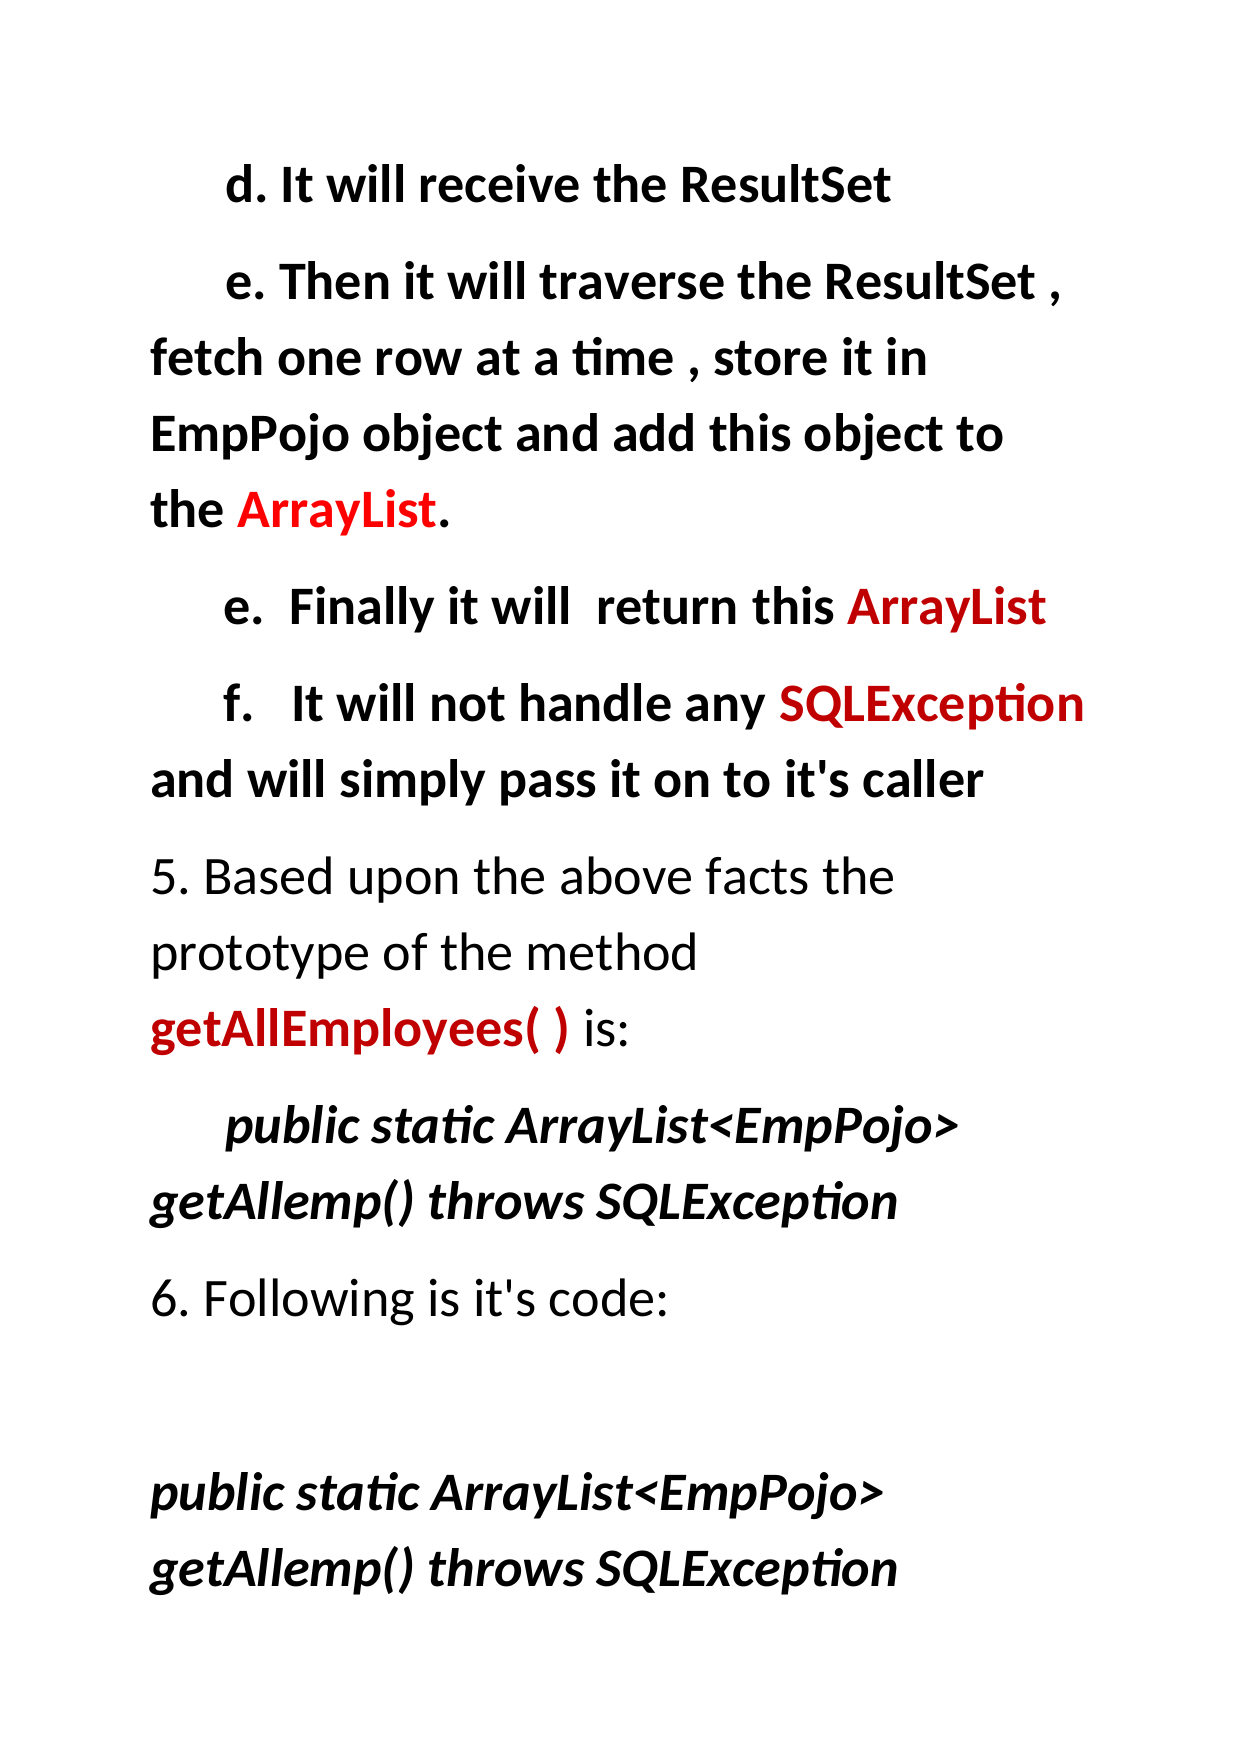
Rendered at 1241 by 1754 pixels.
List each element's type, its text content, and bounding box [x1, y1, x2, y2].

text d. It will receive the ResultSet [150, 150, 1090, 216]
text 5. Based upon the above facts the prototype of the method getAllEmployees( ) is: [150, 842, 1090, 1060]
text f. It will not handle any SQLException and will simply pass it on to it's caller [150, 669, 1090, 811]
text 6. Following is it's code: [150, 1263, 1090, 1330]
text public static ArrayList<EmpPojo> getAllemp() throws SQLException [150, 1091, 1090, 1233]
text e. Then it will traverse the ResultSet , fetch one row at a time , store it in EmpPojo object and add this object to the ArrayList. [150, 247, 1090, 541]
text public static ArrayList<EmpPojo> getAllemp() throws SQLException [150, 1457, 1090, 1599]
text e. Finally it will return this ArrayList [150, 572, 1090, 638]
